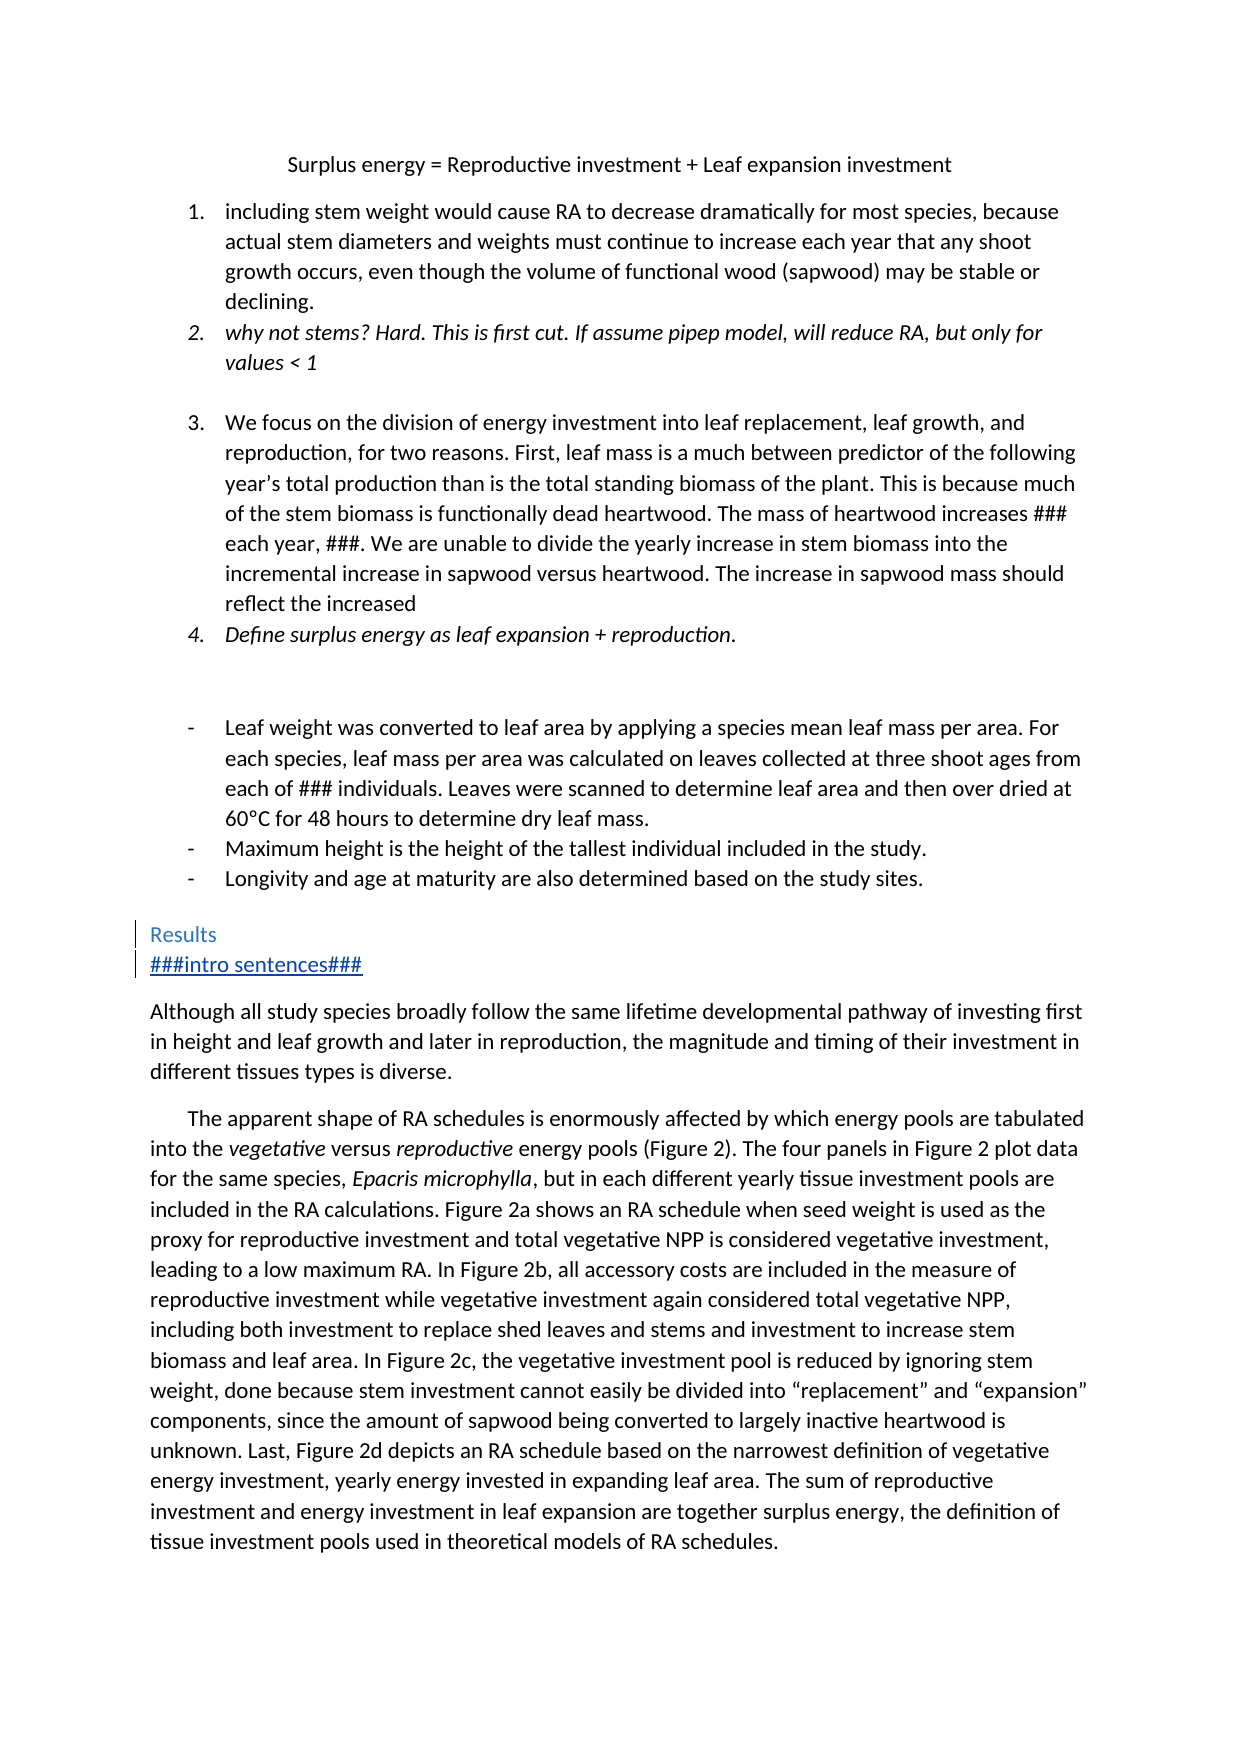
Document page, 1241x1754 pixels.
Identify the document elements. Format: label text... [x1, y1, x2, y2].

text The apparent shape of RA schedules is enormously affected by which energy pools are tabulated into the vegetative versus reproductive energy pools (Figure 2). The four panels in Figure 2 plot data for the same species, Epacris microphylla, but in each different yearly tissue investment pools are included in the RA calculations. Figure 2a shows an RA schedule when seed weight is used as the proxy for reproductive investment and total vegetative NPP is considered vegetative investment, leading to a low maximum RA. In Figure 2b, all accessory costs are included in the measure of reproductive investment while vegetative investment again considered total vegetative NPP, including both investment to replace shed leaves and stems and investment to increase stem biomass and leaf area. In Figure 2c, the vegetative investment pool is reduced by ignoring stem weight, done because stem investment cannot easily be divided into “replacement” and “expansion” components, since the amount of sapwood being converted to largely inactive heartwood is unknown. Last, Figure 2d depicts an RA schedule based on the narrowest definition of vegetative energy investment, yearly energy invested in expanding leaf area. The sum of reproductive investment and energy investment in leaf expansion are together surplus energy, the definition of tissue investment pools used in theoretical models of RA schedules. [150, 1104, 1090, 1555]
text Although all study species broadly follow the same lifetime developmental pathway of investing first in height and leaf growth and later in reproduction, the magnitude and timing of their investment in different tissues types is diverse. [150, 997, 1090, 1085]
list Longivity and age at maturity are also determined based on the study sites. [187, 864, 1090, 893]
list Define surplus energy as leaf expansion + reproduction. [187, 620, 1090, 648]
list Maximum height is the height of the tallest individual included in the study. [187, 834, 1090, 862]
list why not stems? Hard. This is first cut. If assume pipep model, will reduce RA, but only for values < 1 [187, 318, 1090, 376]
subtitle Results [150, 920, 1090, 948]
list including stem weight would cause RA to decrease dramatically for most species, because actual stem diameters and weights must continue to increase each year that any shoot growth occurs, even though the volume of functional wood (sapwood) may be stable or declining. [187, 197, 1090, 316]
list We focus on the division of energy investment into leaf replacement, leaf growth, and reproduction, for two reasons. First, leaf mass is a much between predictor of the following year’s total production than is the total standing biomass of the plant. This is because much of the stem biomass is functionally dead heartwood. The mass of heartwood increases ### each year, ###. We are unable to divide the yearly increase in stem biomass into the incremental increase in sapwood versus heartwood. The increase in sapwood mass should reflect the increased [187, 408, 1090, 618]
list Leaf weight was converted to leaf area by applying a species mean leaf mass per area. For each species, leaf mass per area was calculated on leaves collected at three shoot ages from each of ### individuals. Leaves were scanned to determine leaf area and then over dried at 60ºC for 48 hours to determine dry leaf mass. [187, 713, 1090, 832]
text Surplus energy = Reproductive investment + Leaf expansion investment [150, 150, 1090, 178]
